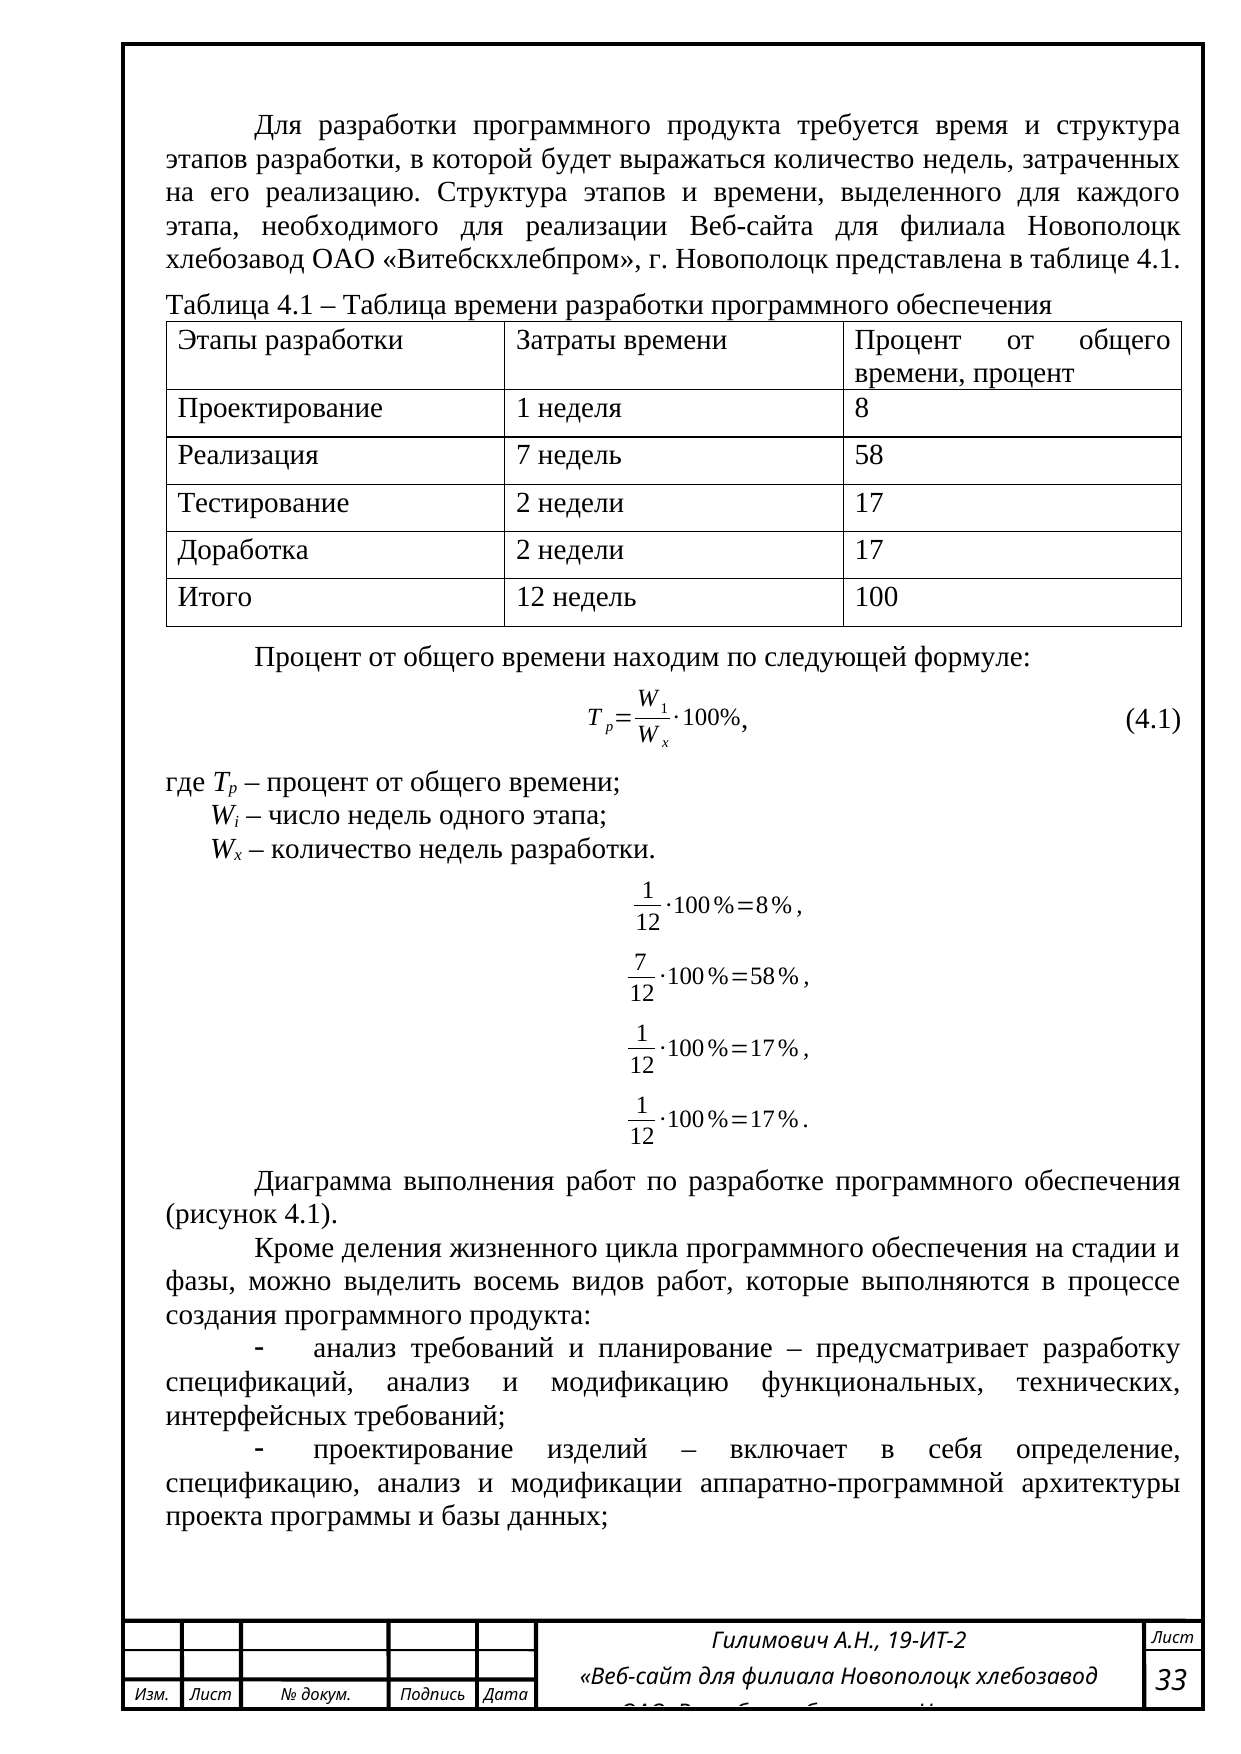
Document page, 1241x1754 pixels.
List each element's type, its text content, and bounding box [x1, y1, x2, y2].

table_header Этапы разработки [167, 322, 504, 389]
table_cell Проектирование [167, 390, 504, 436]
table_cell 2 недели [505, 532, 843, 578]
table_cell Доработка [167, 532, 504, 578]
text Для разработки программного продукта требуется время и структура этапов разработки, в которой будет выражаться количество недель, затраченных на его реализацию. Структура этапов и времени, выделенного для каждого этапа, необходимого для реализации Веб-сайта для филиала Новополоцк хлебозавод ОАО «Витебскхлебпром», г. Новополоцк представлена в таблице 4.1. [165, 107, 1181, 275]
table_cell 100 [844, 579, 1181, 626]
table_cell 7 недель [505, 438, 843, 484]
table_cell 1 неделя [505, 390, 843, 436]
text Кроме деления жизненного цикла программного обеспечения на стадии и фазы, можно выделить восемь видов работ, которые выполняются в процессе создания программного продукта: [165, 1230, 1181, 1331]
table_header Затраты времени [505, 322, 843, 389]
table_cell 17 [844, 485, 1181, 531]
text Таблица 4.1 – Таблица времени разработки программного обеспечения [165, 287, 1181, 321]
text Wi – число недель одного этапа; [165, 797, 1181, 831]
text анализ требований и планирование – предусматривает разработку спецификаций, анализ и модификацию функциональных, технических, интерфейсных требований; [165, 1331, 1181, 1431]
text , (4.1) [165, 685, 1181, 751]
table_cell Итого [167, 579, 504, 626]
table_cell Реализация [167, 438, 504, 484]
table_cell 8 [844, 390, 1181, 436]
text Процент от общего времени находим по следующей формуле: [165, 639, 1181, 673]
table_cell 12 недель [505, 579, 843, 626]
table_cell Тестирование [167, 485, 504, 531]
table_cell 17 [844, 532, 1181, 578]
text Wx – количество недель разработки. [165, 831, 1181, 864]
table_cell 58 [844, 438, 1181, 484]
table_header Процент от общего времени, процент [844, 322, 1181, 389]
text где Tp – процент от общего времени; [165, 764, 1181, 797]
table_cell 2 недели [505, 485, 843, 531]
text проектирование изделий – включает в себя определение, спецификацию, анализ и модификации аппаратно-программной архитектуры проекта программы и базы данных; [165, 1431, 1181, 1532]
text Диаграмма выполнения работ по разработке программного обеспечения (рисунок 4.1). [165, 1163, 1181, 1230]
